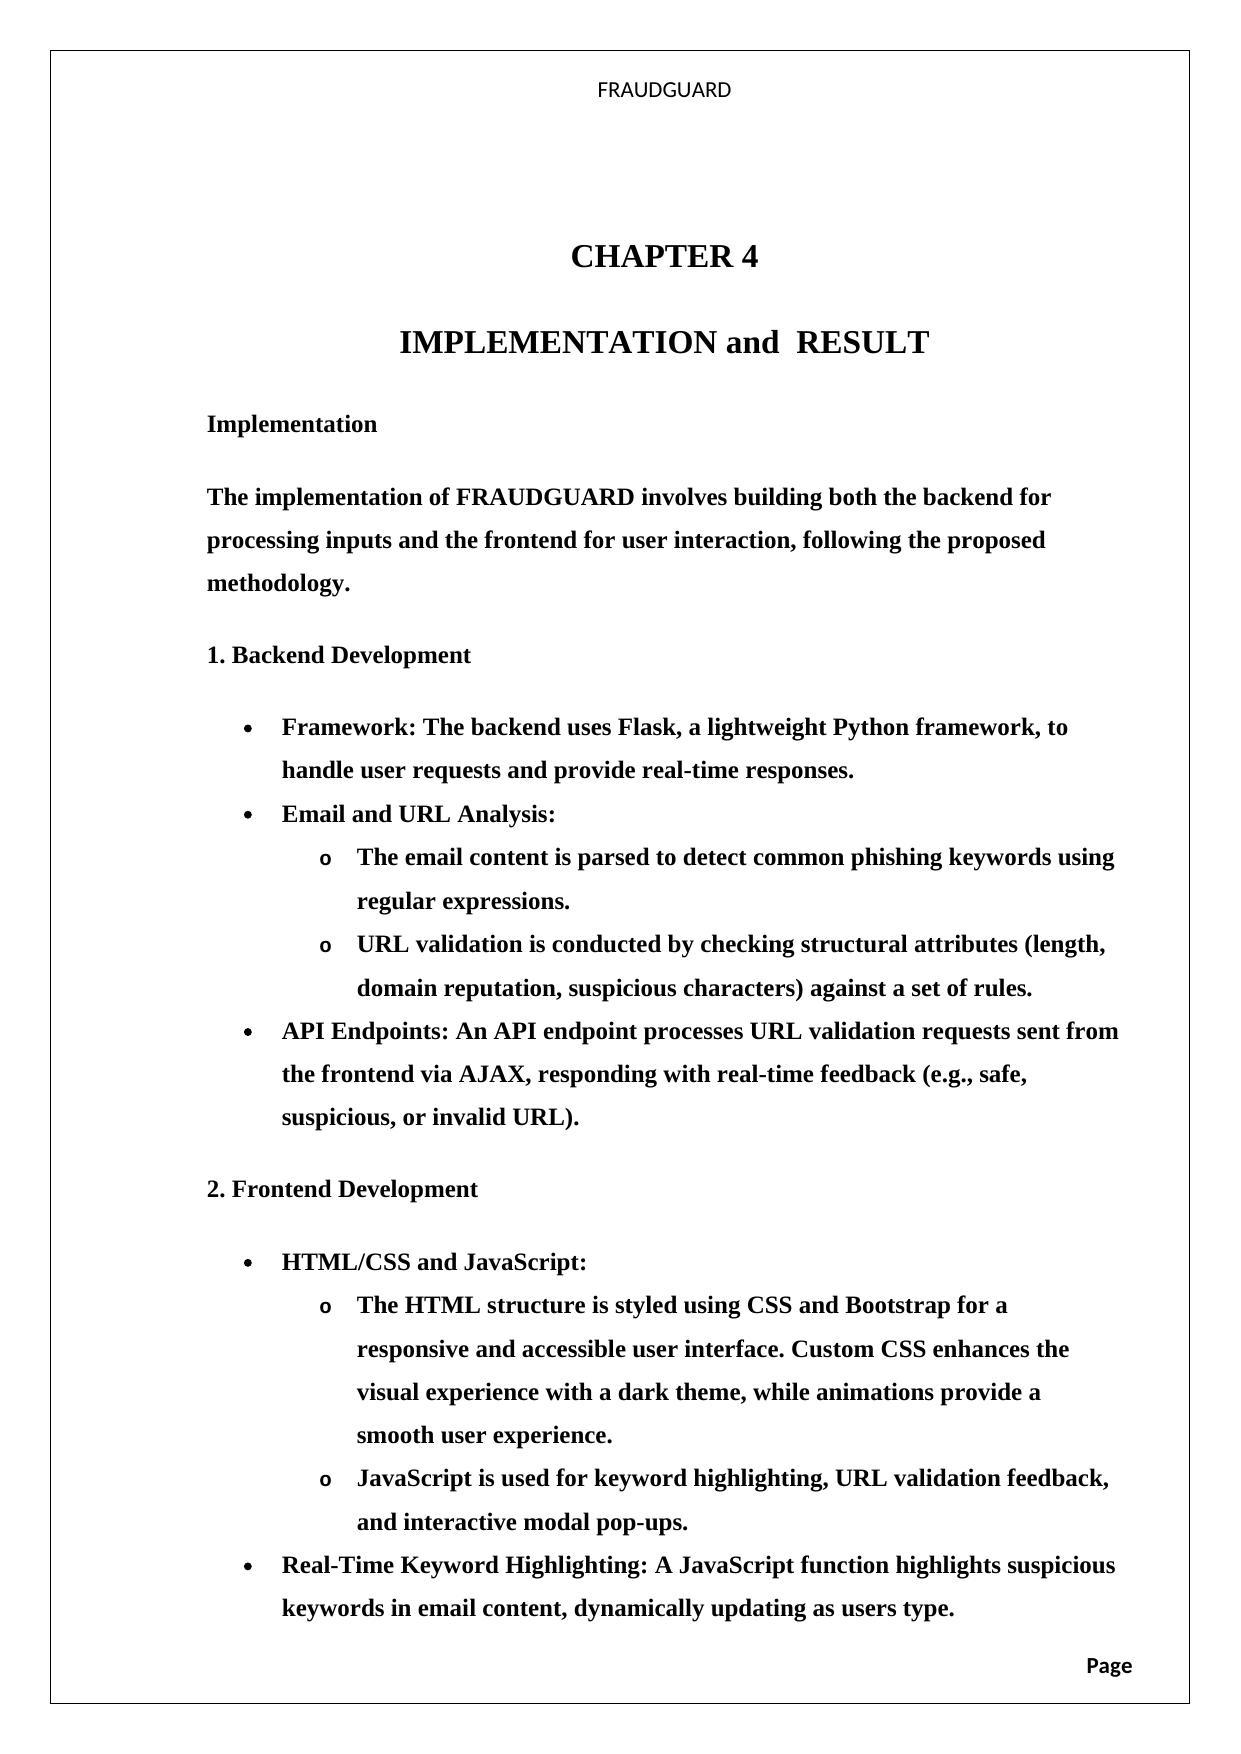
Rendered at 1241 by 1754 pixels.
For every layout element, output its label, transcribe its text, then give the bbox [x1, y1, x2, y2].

list URL validation is conducted by checking structural attributes (length, domain reputation, suspicious characters) against a set of rules. [319, 929, 1122, 1002]
list The HTML structure is styled using CSS and Bootstrap for a responsive and accessible user interface. Custom CSS enhances the visual experience with a dark theme, while animations provide a smooth user experience. [319, 1290, 1122, 1449]
text IMPLEMENTATION and RESULT [207, 323, 1122, 361]
text Implementation [207, 409, 1122, 438]
list HTML/CSS and JavaScript: [244, 1247, 1122, 1276]
list API Endpoints: An API endpoint processes URL validation requests sent from the frontend via AJAX, responding with real-time feedback (e.g., safe, suspicious, or invalid URL). [244, 1016, 1122, 1131]
list The email content is parsed to detect common phishing keywords using regular expressions. [319, 842, 1122, 914]
text The implementation of FRAUDGUARD involves building both the backend for processing inputs and the frontend for user interaction, following the proposed methodology. [207, 482, 1122, 597]
list JavaScript is used for keyword highlighting, URL validation feedback, and interactive modal pop-ups. [319, 1463, 1122, 1536]
list Email and URL Analysis: [244, 799, 1122, 827]
list Framework: The backend uses Flask, a lightweight Python framework, to handle user requests and provide real-time responses. [244, 712, 1122, 784]
text 2. Frontend Development [207, 1174, 1122, 1203]
text CHAPTER 4 [207, 236, 1122, 274]
list Real-Time Keyword Highlighting: A JavaScript function highlights suspicious keywords in email content, dynamically updating as users type. [244, 1550, 1122, 1622]
text 1. Backend Development [207, 640, 1122, 669]
